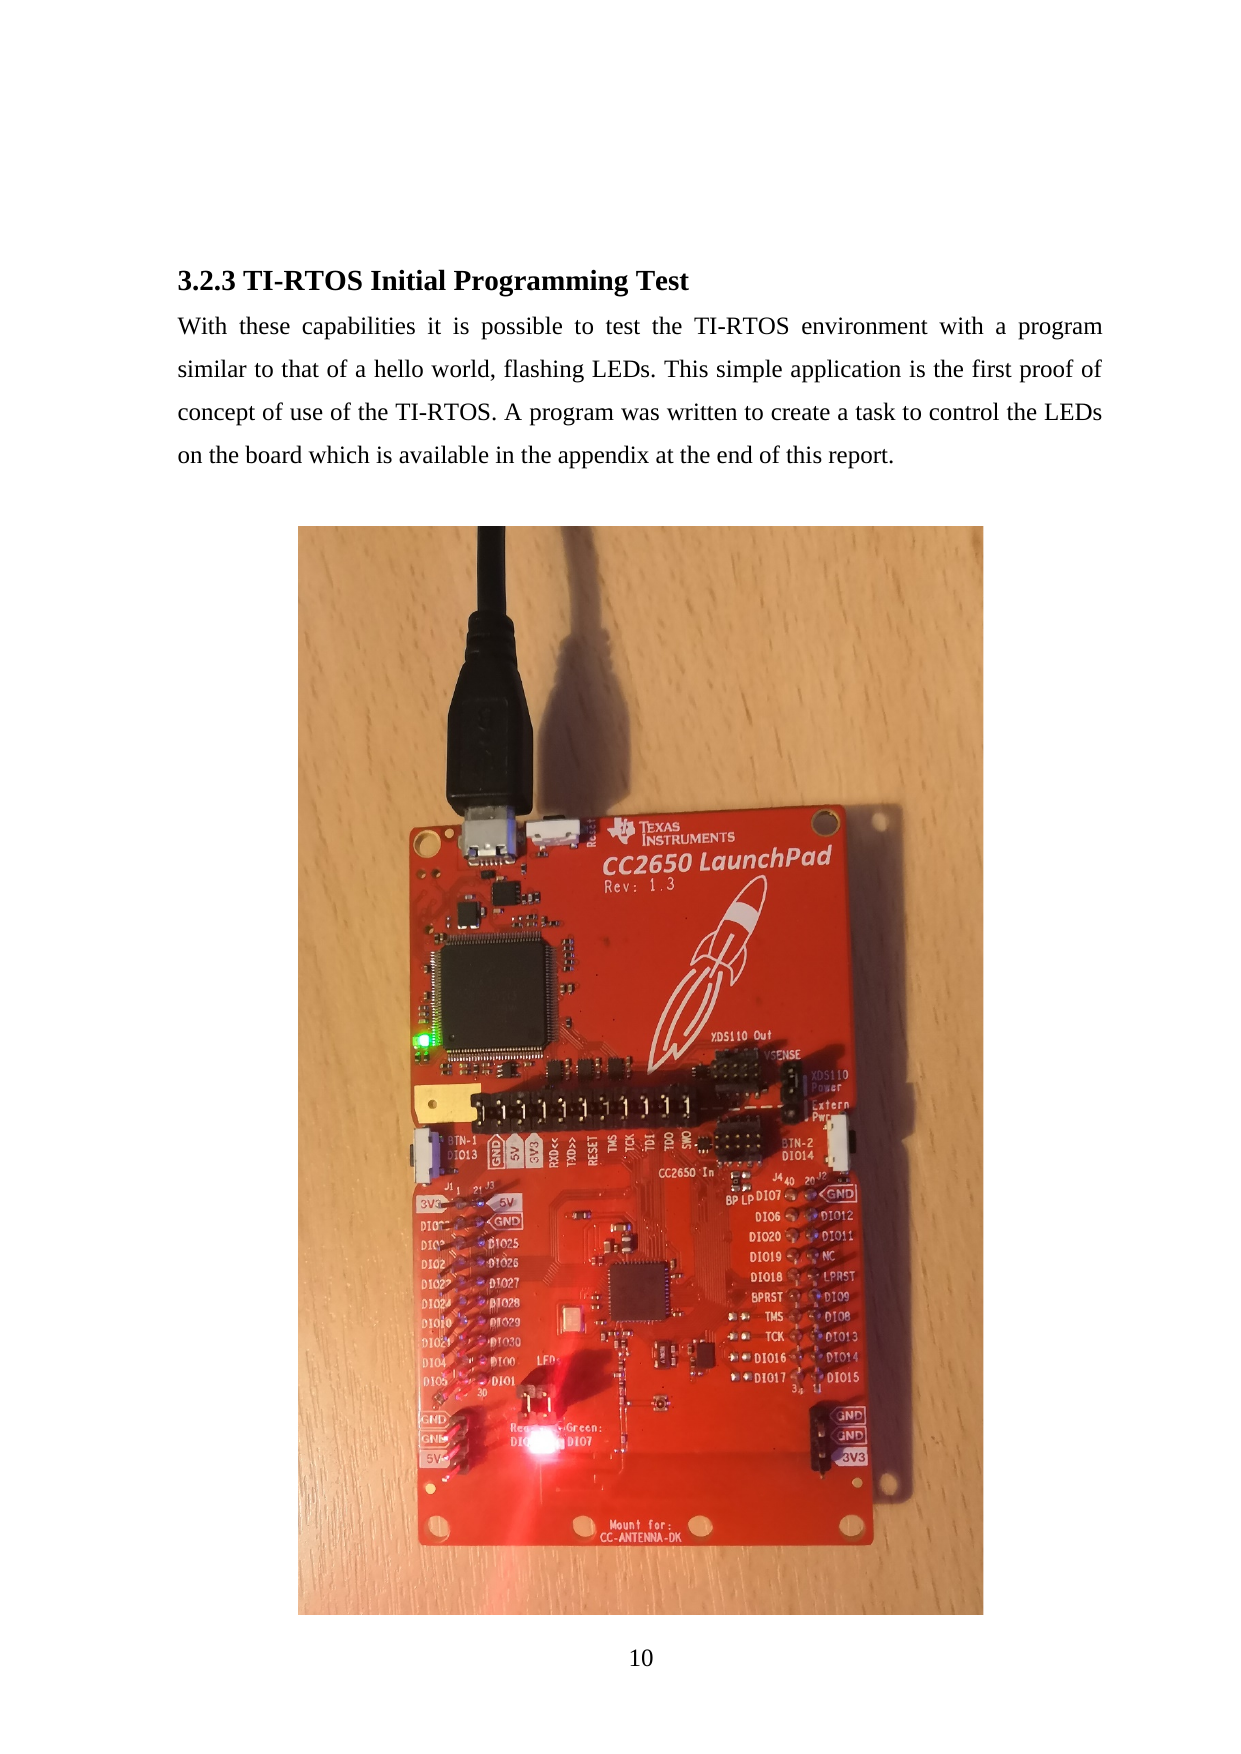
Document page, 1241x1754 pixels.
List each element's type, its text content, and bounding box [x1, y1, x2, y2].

subtitle 3.2.3 TI-RTOS Initial Programming Test [177, 263, 1104, 296]
text With these capabilities it is possible to test the TI-RTOS environment with a program similar to that of a hello world, flashing LEDs. This simple application is the first proof of concept of use of the TI-RTOS. A program was written to create a task to control the LEDs on the board which is available in the appendix at the end of this report. [177, 311, 1104, 469]
picture [298, 526, 984, 1615]
